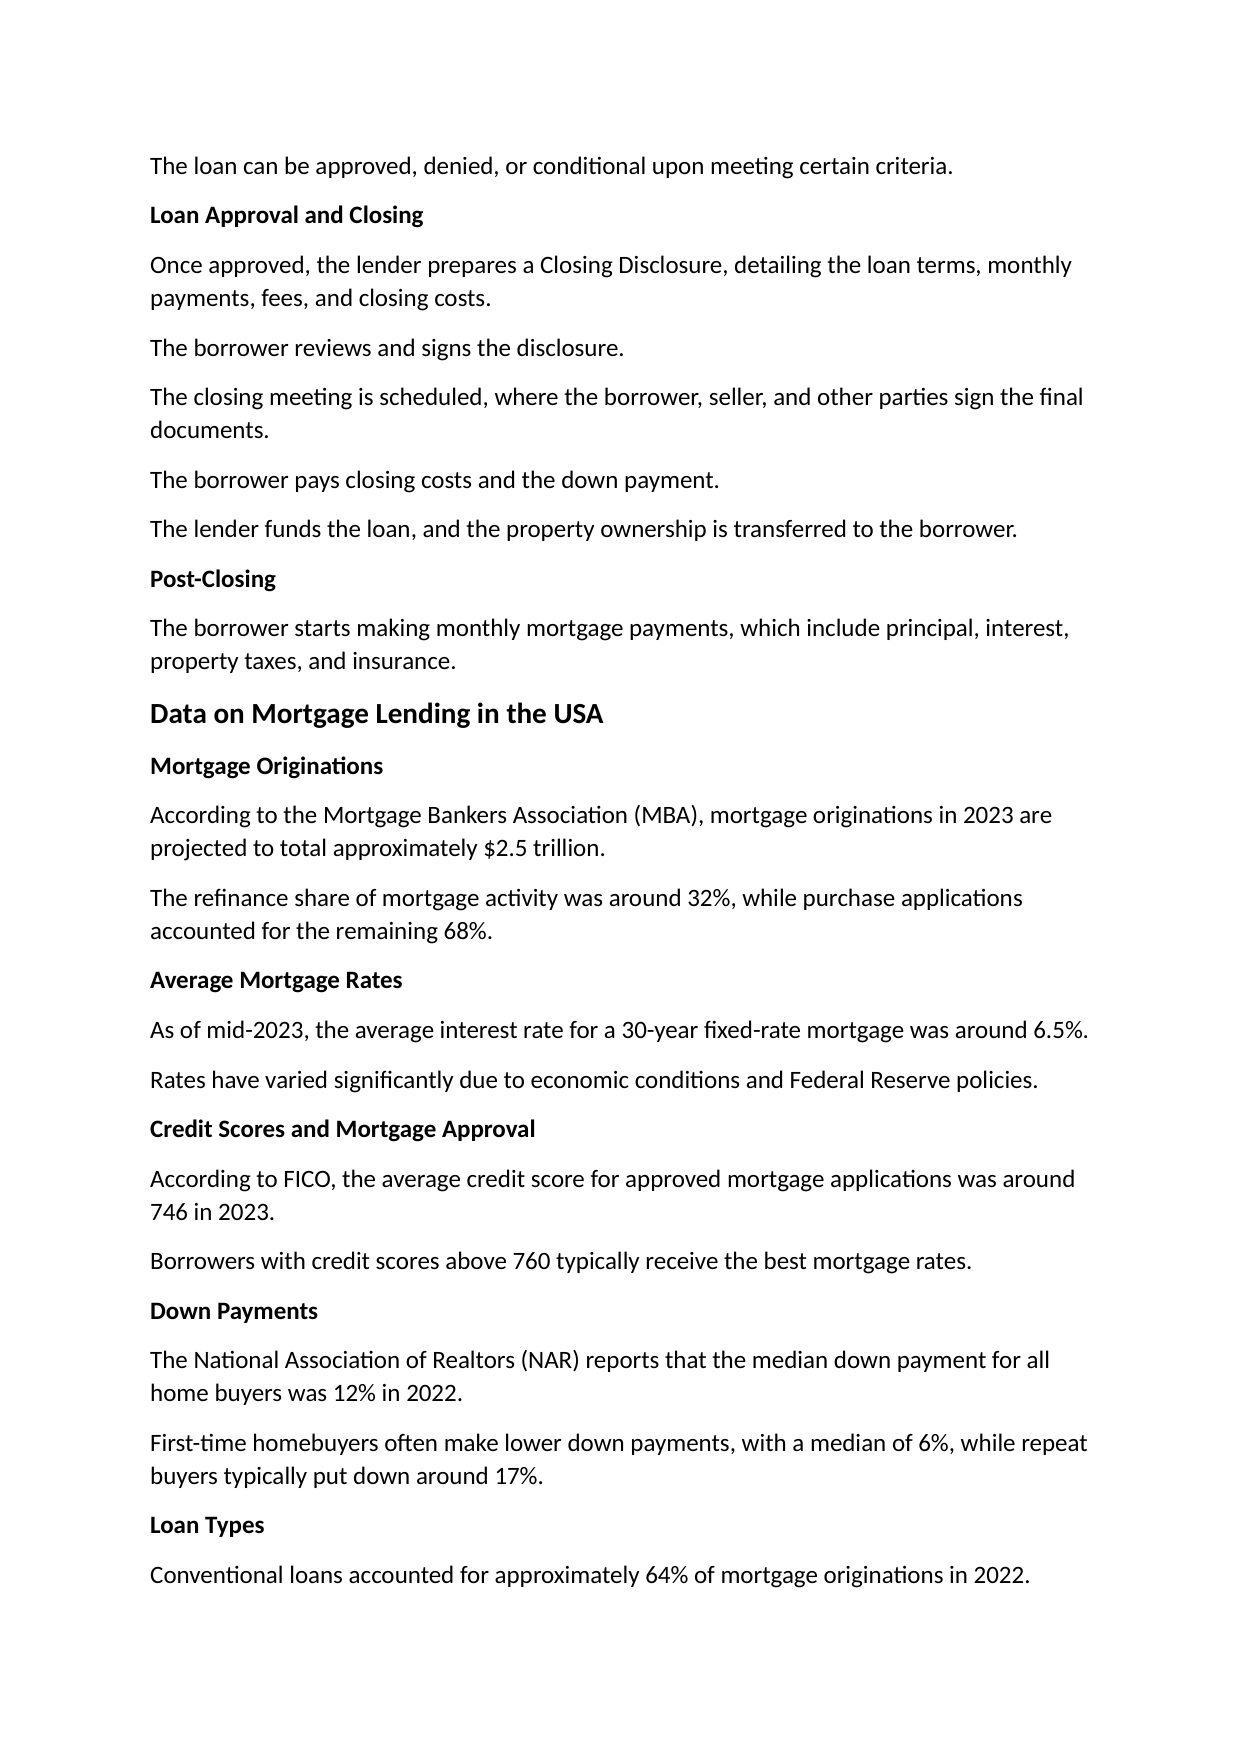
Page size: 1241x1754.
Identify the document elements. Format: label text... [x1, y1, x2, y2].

text The closing meeting is scheduled, where the borrower, seller, and other parties sign the final documents. [150, 381, 1090, 445]
text Once approved, the lender prepares a Closing Disclosure, detailing the loan terms, monthly payments, fees, and closing costs. [150, 249, 1090, 313]
text The National Association of Realtors (NAR) reports that the median down payment for all home buyers was 12% in 2022. [150, 1345, 1090, 1408]
text Average Mortgage Rates [150, 965, 1090, 995]
text Loan Types [150, 1510, 1090, 1540]
text The loan can be approved, denied, or conditional upon meeting certain criteria. [150, 150, 1090, 181]
text According to the Mortgage Bankers Association (MBA), mortgage originations in 2023 are projected to total approximately $2.5 trillion. [150, 800, 1090, 863]
text Down Payments [150, 1295, 1090, 1326]
text The lender funds the loan, and the property ownership is transferred to the borrower. [150, 513, 1090, 544]
text Mortgage Originations [150, 750, 1090, 781]
text Borrowers with credit scores above 760 typically receive the best mortgage rates. [150, 1246, 1090, 1276]
text The borrower starts making monthly mortgage payments, which include principal, interest, property taxes, and insurance. [150, 612, 1090, 676]
text Conventional loans accounted for approximately 64% of mortgage originations in 2022. [150, 1559, 1090, 1590]
text The borrower pays closing costs and the down payment. [150, 464, 1090, 494]
text As of mid-2023, the average interest rate for a 30-year fixed-rate mortgage was around 6.5%. [150, 1014, 1090, 1045]
text Rates have varied significantly due to economic conditions and Federal Reserve policies. [150, 1064, 1090, 1094]
text Credit Scores and Mortgage Approval [150, 1113, 1090, 1144]
text Data on Mortgage Lending in the USA [150, 695, 1090, 731]
text The borrower reviews and signs the disclosure. [150, 332, 1090, 362]
text First-time homebuyers often make lower down payments, with a median of 6%, while repeat buyers typically put down around 17%. [150, 1427, 1090, 1491]
text According to FICO, the average credit score for approved mortgage applications was around 746 in 2023. [150, 1163, 1090, 1226]
text Post-Closing [150, 563, 1090, 593]
text The refinance share of mortgage activity was around 32%, while purchase applications accounted for the remaining 68%. [150, 882, 1090, 946]
text Loan Approval and Closing [150, 199, 1090, 230]
